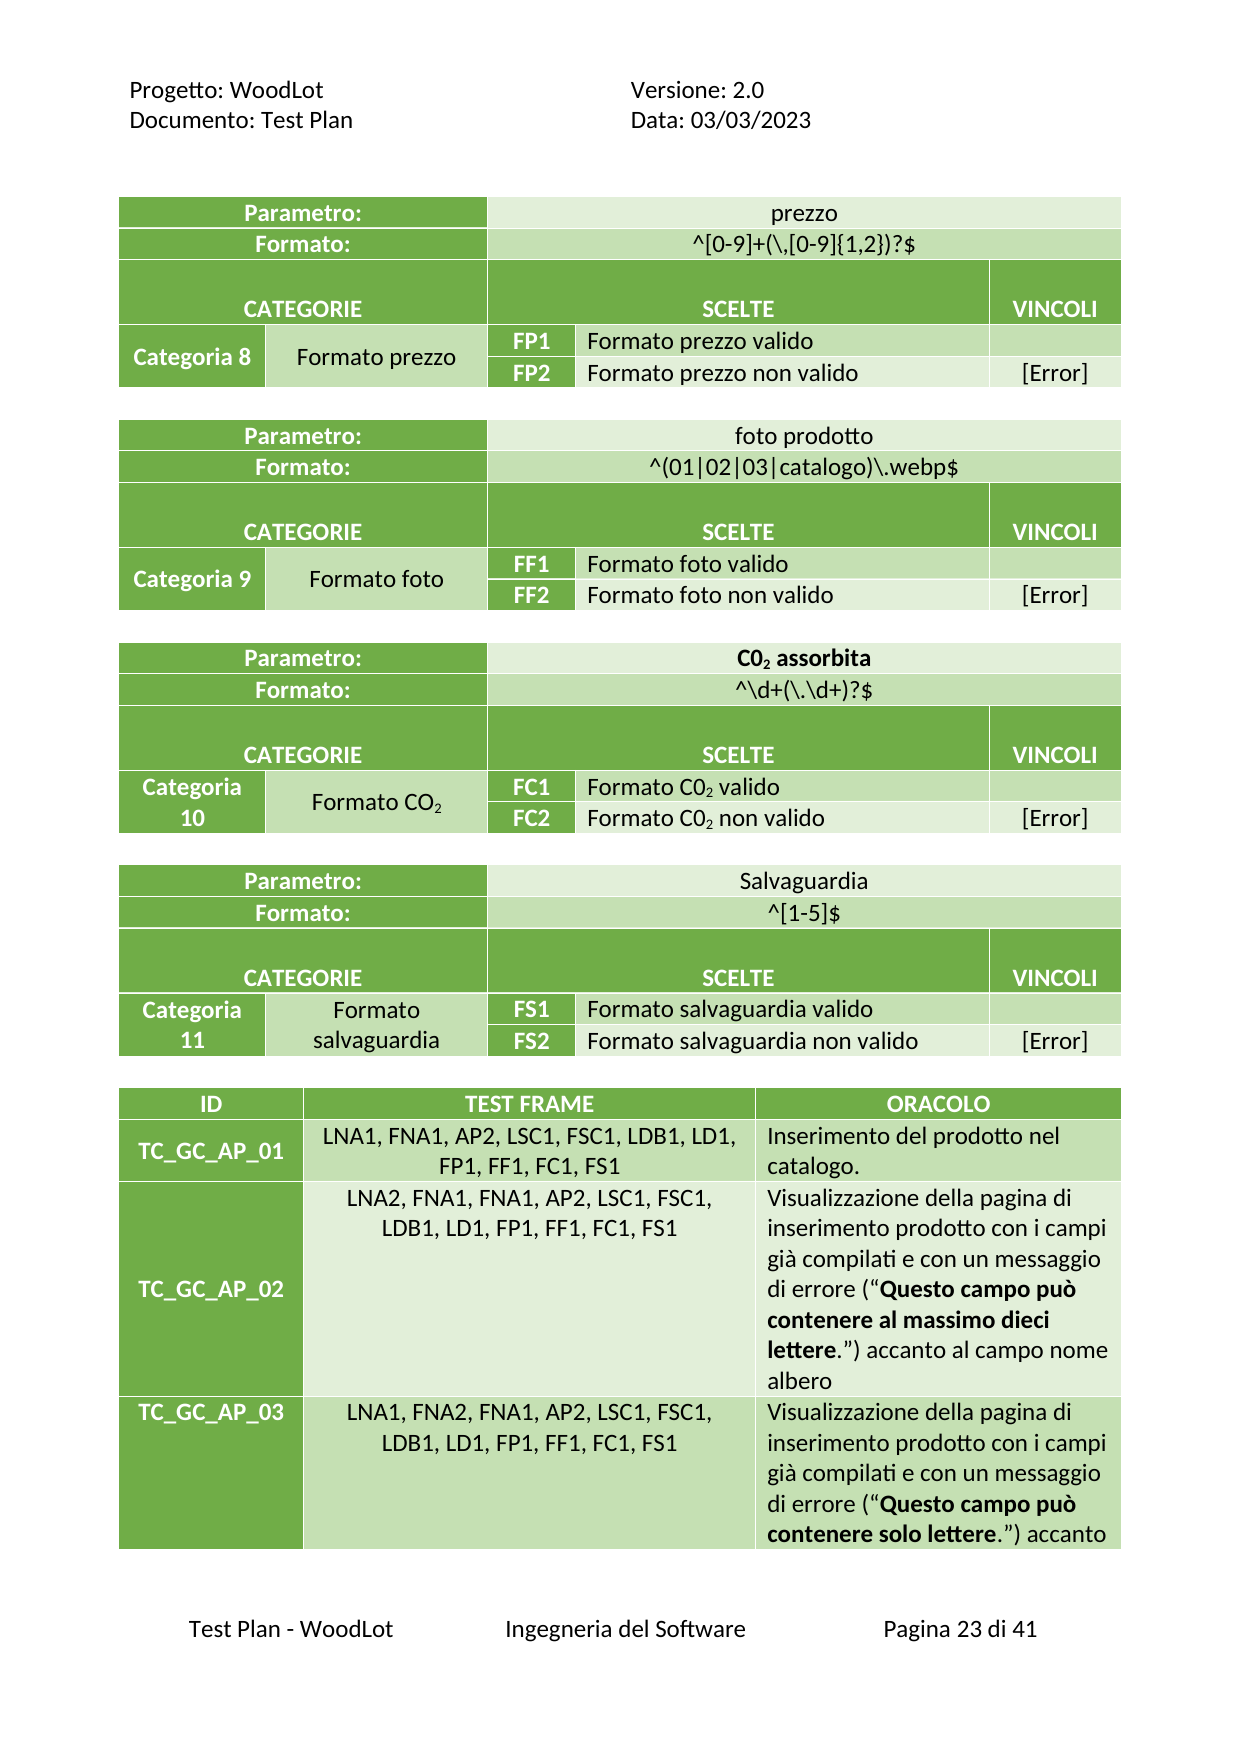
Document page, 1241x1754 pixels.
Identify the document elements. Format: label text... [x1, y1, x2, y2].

table_cell Formato salvaguardia [266, 994, 487, 1056]
table_cell FF2 [488, 580, 575, 610]
table_header ORACOLO [756, 1088, 1121, 1119]
table_cell SCELTE [488, 929, 989, 992]
table_cell FC2 [488, 802, 575, 833]
table_cell CATEGORIE [119, 483, 487, 547]
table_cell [304, 1397, 755, 1549]
table_cell FF1 [488, 548, 575, 578]
table_header TEST FRAME [304, 1088, 755, 1119]
table_cell SCELTE [488, 260, 989, 324]
table_cell Formato: [119, 674, 487, 705]
table_cell ^[0-9]+(\,[0-9]{1,2})?$ [488, 229, 1121, 259]
table_cell ^\d+(\.\d+)?$ [488, 674, 1121, 705]
table_cell ^[1-5]$ [488, 897, 1121, 927]
table_cell Formato foto valido [576, 548, 989, 578]
table_header Parametro: [119, 865, 487, 896]
table_cell [990, 325, 1121, 356]
table_cell Formato: [119, 897, 487, 927]
table_header ID [119, 1088, 303, 1119]
table_cell VINCOLI [990, 260, 1121, 324]
table_cell TC_GC_AP_02 [119, 1182, 303, 1396]
table_cell Formato CO2 [266, 771, 487, 833]
table_cell Formato foto [266, 548, 487, 610]
table_cell Formato: [119, 229, 487, 259]
table_cell Visualizzazione della pagina di inserimento prodotto con i campi già compilati e con un messaggio di errore (“Questo campo può contenere al massimo dieci lettere.”) accanto al campo nome albero [756, 1182, 1121, 1396]
table_cell VINCOLI [990, 929, 1121, 992]
table_header Parametro: [119, 197, 487, 227]
table_cell [990, 771, 1121, 801]
table_header Parametro: [119, 420, 487, 450]
table_cell FS2 [488, 1025, 575, 1056]
table_cell Categoria 10 [119, 771, 265, 833]
table_cell Formato C02 valido [576, 771, 989, 801]
table_cell LNA1, FNA1, AP2, LSC1, FSC1, LDB1, LD1, FP1, FF1, FC1, FS1 [304, 1120, 755, 1181]
table_cell FC1 [488, 771, 575, 801]
table_cell Formato: [119, 451, 487, 482]
table_cell SCELTE [488, 706, 989, 770]
table_cell CATEGORIE [119, 929, 487, 992]
table_cell Formato C02 non valido [576, 802, 989, 833]
table_cell ^(01|02|03|catalogo)\.webp$ [488, 451, 1121, 482]
table_cell Formato prezzo [266, 325, 487, 387]
table_cell Formato foto non valido [576, 580, 989, 610]
table_cell FS1 [488, 994, 575, 1024]
table_cell Formato prezzo valido [576, 325, 989, 356]
table_header C02 assorbita [488, 643, 1121, 673]
table_cell Formato salvaguardia valido [576, 994, 989, 1024]
table_cell FP2 [488, 357, 575, 387]
table_cell [990, 548, 1121, 578]
table_header Parametro: [119, 643, 487, 673]
table_cell [Error] [990, 357, 1121, 387]
table_cell Categoria 9 [119, 548, 265, 610]
table_cell LNA2, FNA1, FNA1, AP2, LSC1, FSC1, LDB1, LD1, FP1, FF1, FC1, FS1 [304, 1182, 755, 1396]
table_cell SCELTE [488, 483, 989, 547]
table_cell Categoria 11 [119, 994, 265, 1056]
table_header foto prodotto [488, 420, 1121, 450]
table_header prezzo [488, 197, 1121, 227]
table_cell TC_GC_AP_03 [119, 1397, 303, 1549]
table_cell CATEGORIE [119, 260, 487, 324]
table_cell Categoria 8 [119, 325, 265, 387]
table_cell TC_GC_AP_01 [119, 1120, 303, 1181]
table_cell CATEGORIE [119, 706, 487, 770]
table_cell [Error] [990, 1025, 1121, 1056]
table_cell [756, 1397, 1121, 1549]
table_cell Formato prezzo non valido [576, 357, 989, 387]
table_cell [990, 994, 1121, 1024]
table_cell VINCOLI [990, 483, 1121, 547]
table_cell Formato salvaguardia non valido [576, 1025, 989, 1056]
table_cell [Error] [990, 802, 1121, 833]
table_cell VINCOLI [990, 706, 1121, 770]
table_cell FP1 [488, 325, 575, 356]
table_cell [Error] [990, 580, 1121, 610]
table_cell Inserimento del prodotto nel catalogo. [756, 1120, 1121, 1181]
table_header Salvaguardia [488, 865, 1121, 896]
